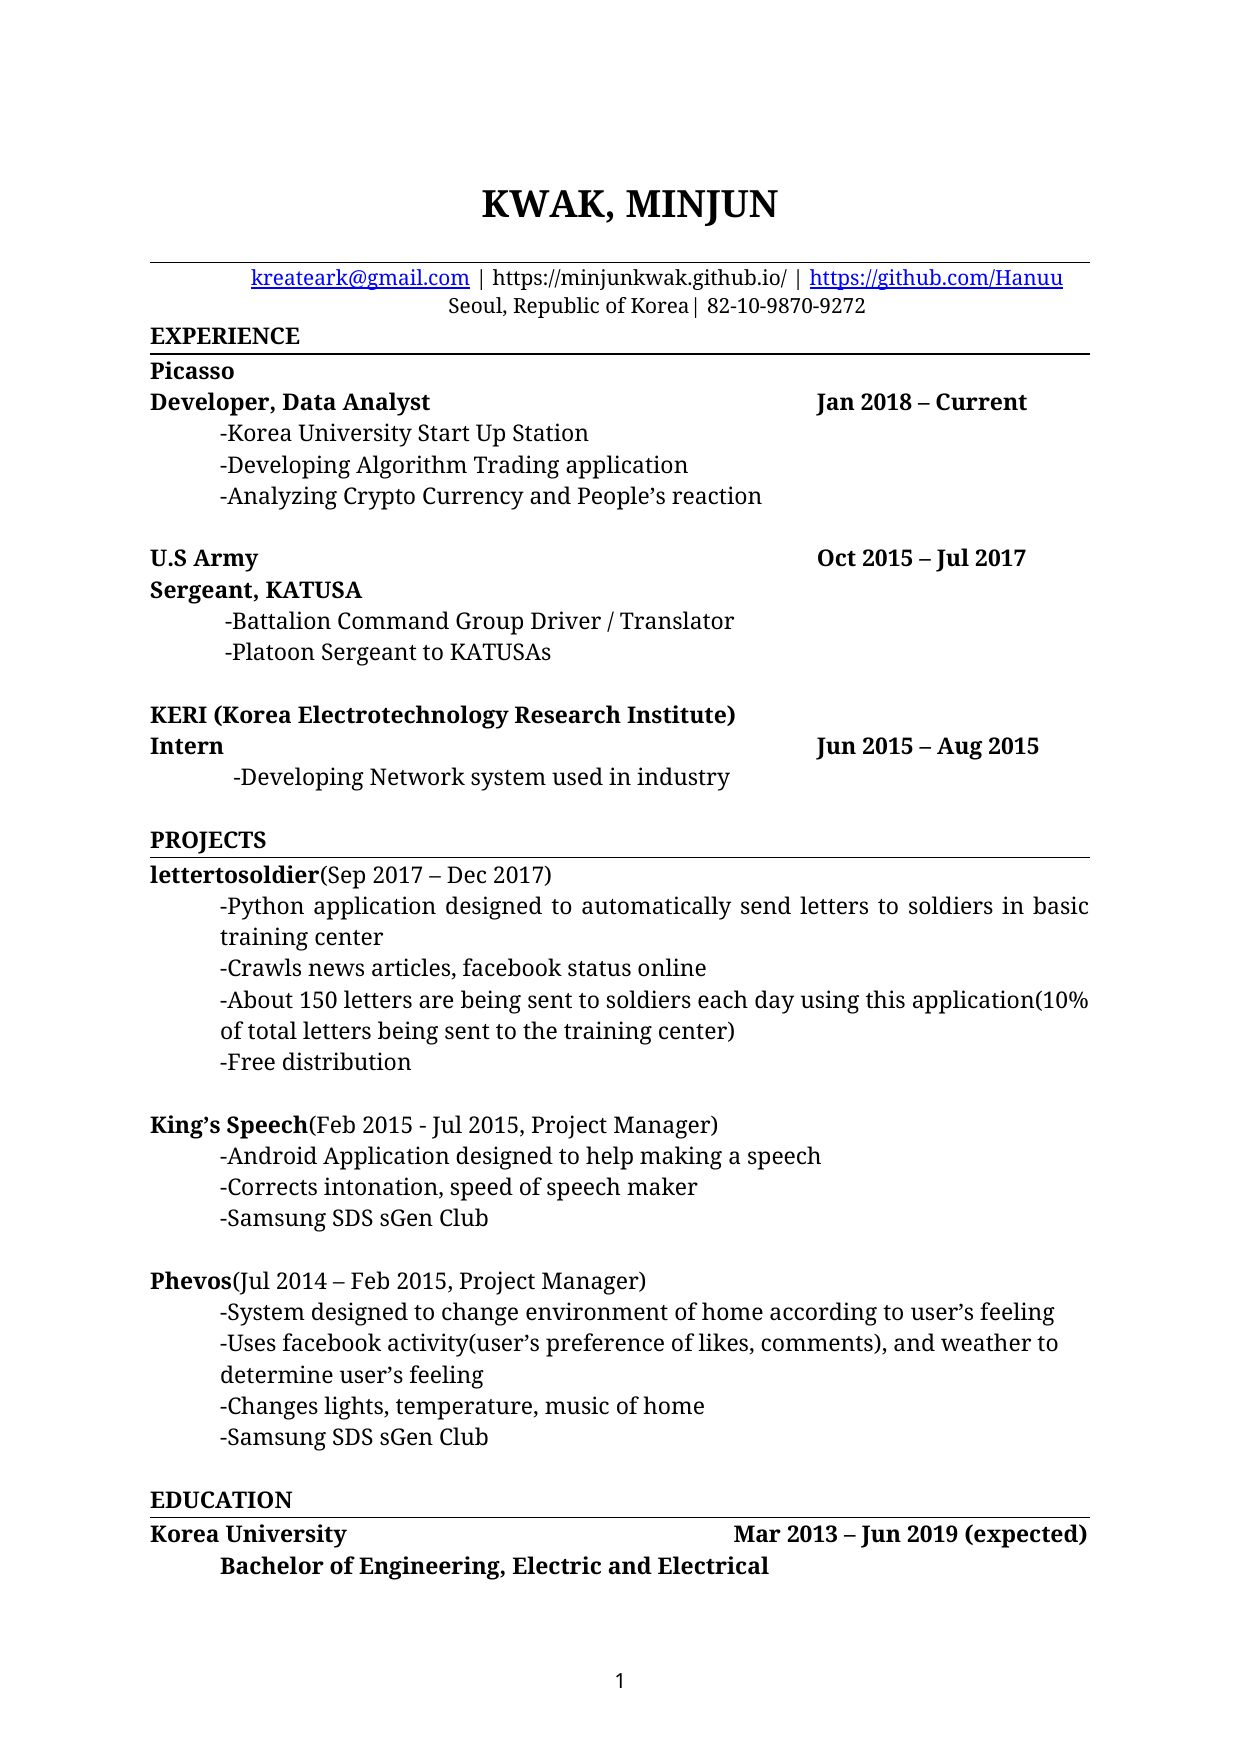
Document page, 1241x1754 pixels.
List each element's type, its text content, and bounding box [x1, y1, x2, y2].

text KWAK, MINJUN [150, 177, 1090, 228]
text -Crawls news articles, facebook status online [150, 952, 1090, 983]
text Intern Jun 2015 – Aug 2015 [150, 730, 1090, 761]
text -Korea University Start Up Station [150, 417, 1090, 449]
text Seoul, Republic of Korea| 82-10-9870-9272 [224, 292, 1090, 320]
text -Samsung SDS sGen Club [150, 1421, 1090, 1452]
text -Python application designed to automatically send letters to soldiers in basic training center [150, 890, 1090, 952]
text Picasso [150, 355, 1090, 386]
text -Analyzing Crypto Currency and People’s reaction [150, 480, 1090, 511]
text Korea University Mar 2013 – Jun 2019 (expected) [150, 1518, 1090, 1550]
text -Developing Algorithm Trading application [220, 449, 1090, 480]
text -Corrects intonation, speed of speech maker [150, 1171, 1090, 1202]
text -Platoon Sergeant to KATUSAs [225, 636, 1090, 667]
text -Developing Network system used in industry [150, 761, 1090, 792]
text kreateark@gmail.com | https://minjunkwak.github.io/ | https://github.com/Hanuu [224, 263, 1090, 292]
text EDUCATION [150, 1483, 1090, 1517]
text Developer, Data Analyst Jan 2018 – Current [150, 386, 1090, 417]
text -Battalion Command Group Driver / Translator [225, 605, 1090, 636]
text King’s Speech(Feb 2015 - Jul 2015, Project Manager) [150, 1108, 1090, 1140]
text PROJECTS [150, 824, 1090, 857]
text Sergeant, KATUSA [150, 574, 1090, 605]
text -About 150 letters are being sent to soldiers each day using this application(10% of total letters being sent to the training center) [150, 983, 1090, 1046]
text -Free distribution [150, 1046, 1090, 1077]
text U.S Army Oct 2015 – Jul 2017 [150, 542, 1090, 574]
text -Samsung SDS sGen Club [150, 1202, 1090, 1233]
text -Uses facebook activity(user’s preference of likes, comments), and weather to determine user’s feeling [150, 1327, 1090, 1390]
text Bachelor of Engineering, Electric and Electrical [150, 1550, 1090, 1581]
text -Changes lights, temperature, music of home [150, 1390, 1090, 1421]
text KERI (Korea Electrotechnology Research Institute) [150, 699, 1090, 730]
text -System designed to change environment of home according to user’s feeling [150, 1296, 1090, 1327]
text -Android Application designed to help making a speech [150, 1140, 1090, 1171]
text Phevos(Jul 2014 – Feb 2015, Project Manager) [150, 1265, 1090, 1296]
text EXPERIENCE [150, 320, 1090, 353]
text lettertosoldier(Sep 2017 – Dec 2017) [150, 858, 1090, 890]
